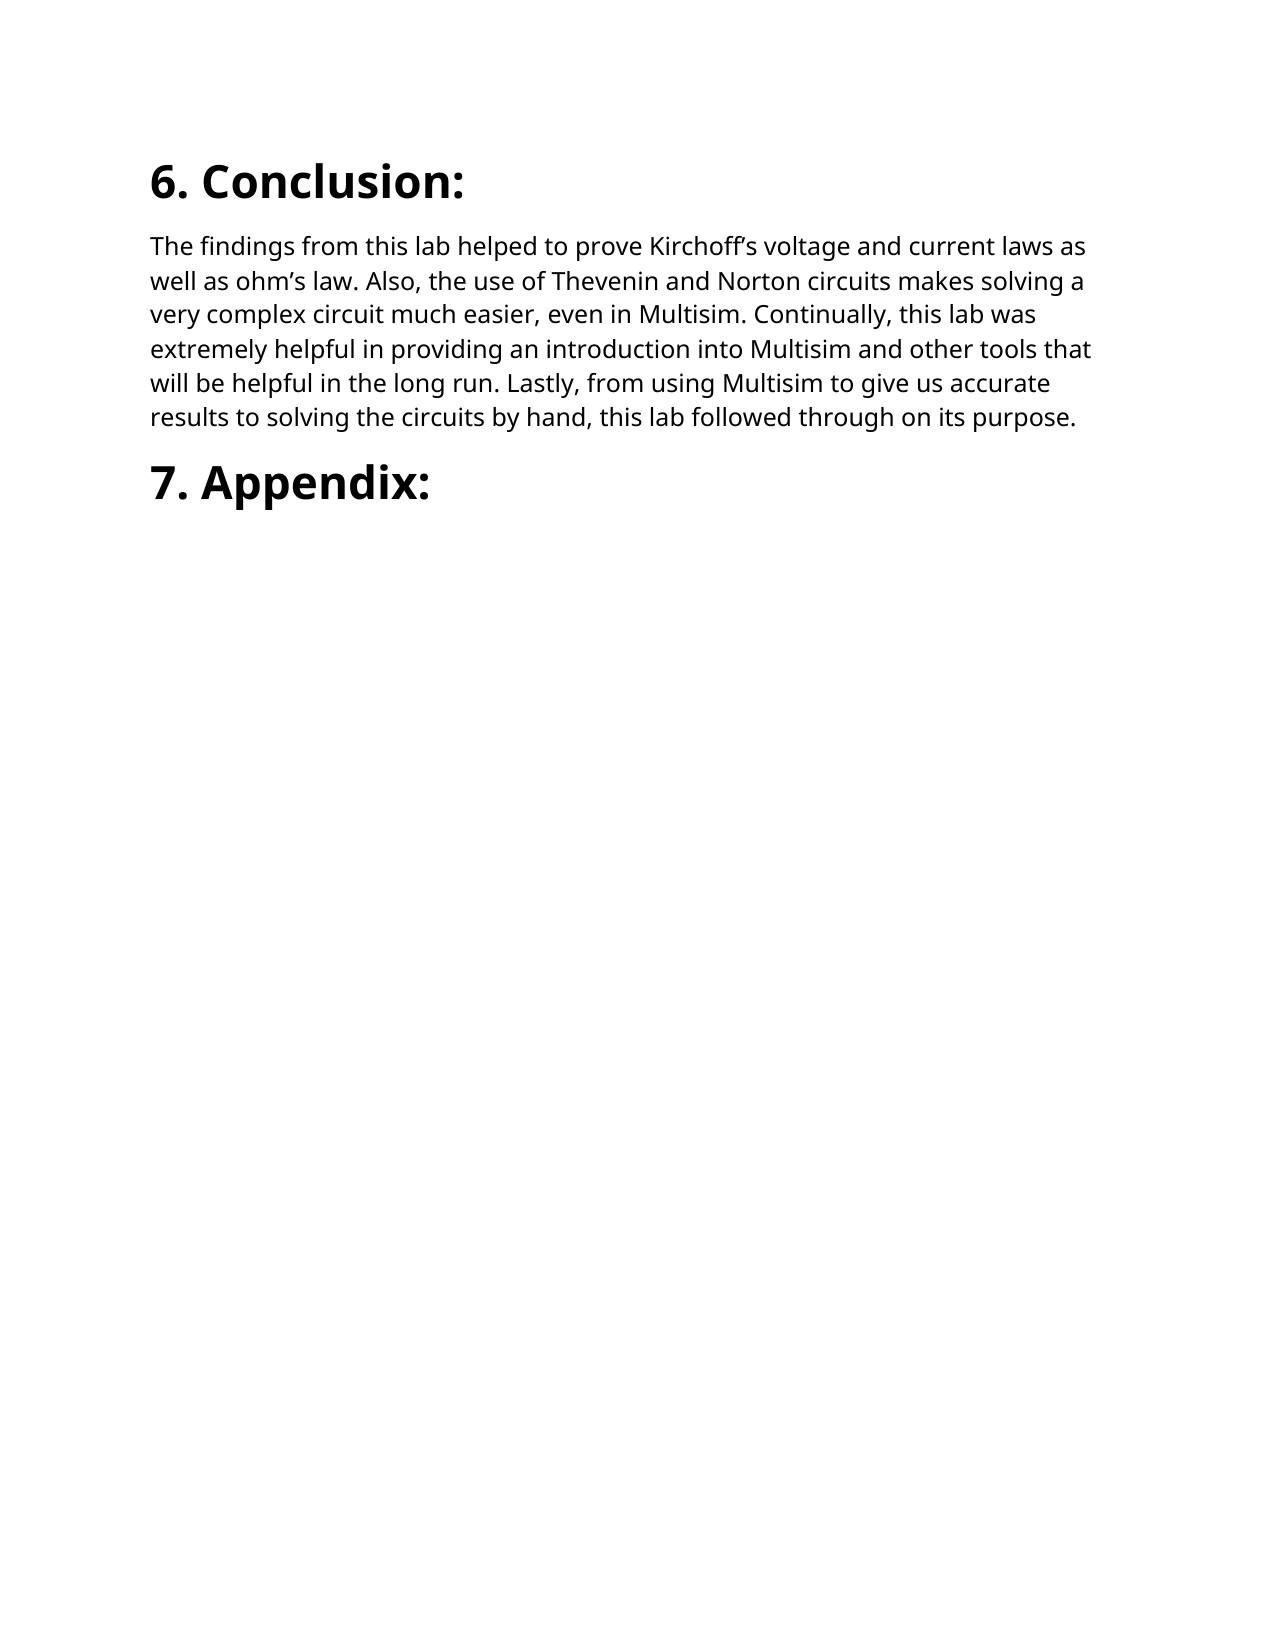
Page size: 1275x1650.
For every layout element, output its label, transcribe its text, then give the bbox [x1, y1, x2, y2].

text The findings from this lab helped to prove Kirchoff’s voltage and current laws as well as ohm’s law. Also, the use of Thevenin and Norton circuits makes solving a very complex circuit much easier, even in Multisim. Continually, this lab was extremely helpful in providing an introduction into Multisim and other tools that will be helpful in the long run. Lastly, from using Multisim to give us accurate results to solving the circuits by hand, this lab followed through on its purpose. [150, 229, 1125, 433]
text 6. Conclusion: [150, 150, 1125, 212]
text 7. Appendix: [150, 450, 1125, 512]
